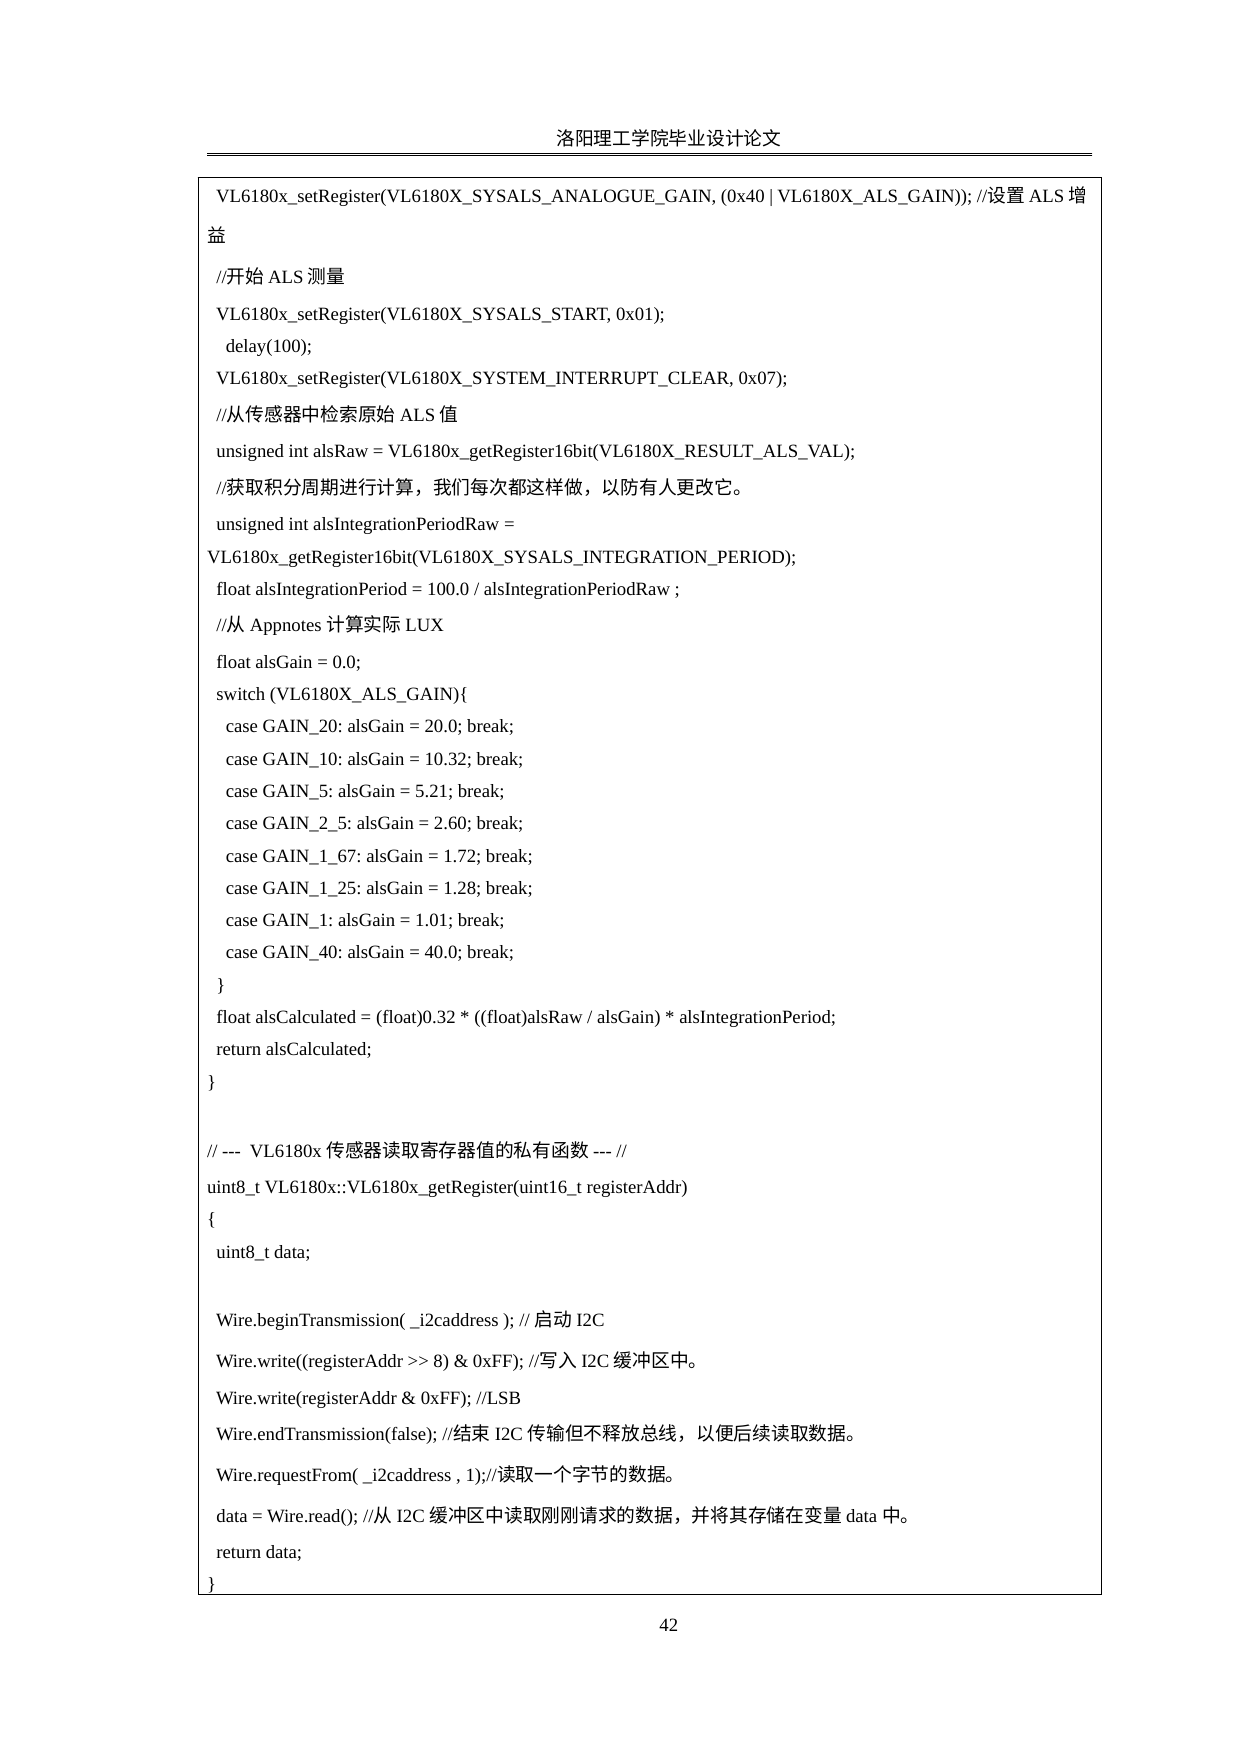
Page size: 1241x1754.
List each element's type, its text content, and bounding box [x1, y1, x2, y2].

text delay(100); [199, 332, 1101, 356]
text Wire.write(registerAddr & 0xFF); //LSB [199, 1383, 1101, 1408]
text float alsCalculated = (float)0.32 * ((float)alsRaw / alsGain) * alsIntegrationPeriod; [199, 1003, 1101, 1028]
text case GAIN_5: alsGain = 5.21; break; [199, 777, 1101, 802]
text VL6180x_setRegister(VL6180X_SYSALS_ANALOGUE_GAIN, (0x40 | VL6180X_ALS_GAIN)); //设置ALS增益 [199, 178, 1101, 248]
text // --- VL6180x 传感器读取寄存器值的私有函数 --- // [199, 1132, 1101, 1162]
text case GAIN_40: alsGain = 40.0; break; [199, 938, 1101, 963]
text case GAIN_1_67: alsGain = 1.72; break; [199, 841, 1101, 866]
text //从 Appnotes 计算实际 LUX [199, 607, 1101, 637]
text unsigned int alsRaw = VL6180x_getRegister16bit(VL6180X_RESULT_ALS_VAL); [199, 437, 1101, 462]
text { [199, 1205, 1101, 1230]
text //从传感器中检索原始 ALS 值 [199, 396, 1101, 427]
text VL6180x_setRegister(VL6180X_SYSALS_START, 0x01); [199, 299, 1101, 324]
text case GAIN_10: alsGain = 10.32; break; [199, 744, 1101, 769]
text //获取积分周期进行计算，我们每次都这样做，以防有人更改它。 [199, 469, 1101, 500]
text } [199, 1067, 1101, 1092]
text switch (VL6180X_ALS_GAIN){ [199, 680, 1101, 705]
text float alsIntegrationPeriod = 100.0 / alsIntegrationPeriodRaw ; [199, 575, 1101, 599]
text Wire.beginTransmission( _i2caddress ); // 启动 I2C [199, 1302, 1101, 1332]
text case GAIN_20: alsGain = 20.0; break; [199, 712, 1101, 737]
text Wire.write((registerAddr >> 8) & 0xFF); //写入 I2C 缓冲区中。 [199, 1343, 1101, 1373]
text data = Wire.read(); //从 I2C 缓冲区中读取刚刚请求的数据，并将其存储在变量 data 中。 [199, 1497, 1101, 1527]
text } [199, 971, 1101, 995]
text } [199, 1570, 1101, 1594]
text uint8_t VL6180x::VL6180x_getRegister(uint16_t registerAddr) [199, 1173, 1101, 1197]
text return data; [199, 1538, 1101, 1563]
text return alsCalculated; [199, 1035, 1101, 1060]
text float alsGain = 0.0; [199, 648, 1101, 672]
text unsigned int alsIntegrationPeriodRaw = VL6180x_getRegister16bit(VL6180X_SYSALS_INTEGRATION_PERIOD); [199, 510, 1101, 567]
text case GAIN_1_25: alsGain = 1.28; break; [199, 874, 1101, 898]
text case GAIN_1: alsGain = 1.01; break; [199, 906, 1101, 931]
text Wire.endTransmission(false); //结束 I2C 传输但不释放总线，以便后续读取数据。 [199, 1416, 1101, 1446]
text case GAIN_2_5: alsGain = 2.60; break; [199, 809, 1101, 834]
text uint8_t data; [199, 1237, 1101, 1262]
text //开始ALS测量 [199, 259, 1101, 289]
text VL6180x_setRegister(VL6180X_SYSTEM_INTERRUPT_CLEAR, 0x07); [199, 364, 1101, 389]
text Wire.requestFrom( _i2caddress , 1);//读取一个字节的数据。 [199, 1456, 1101, 1487]
